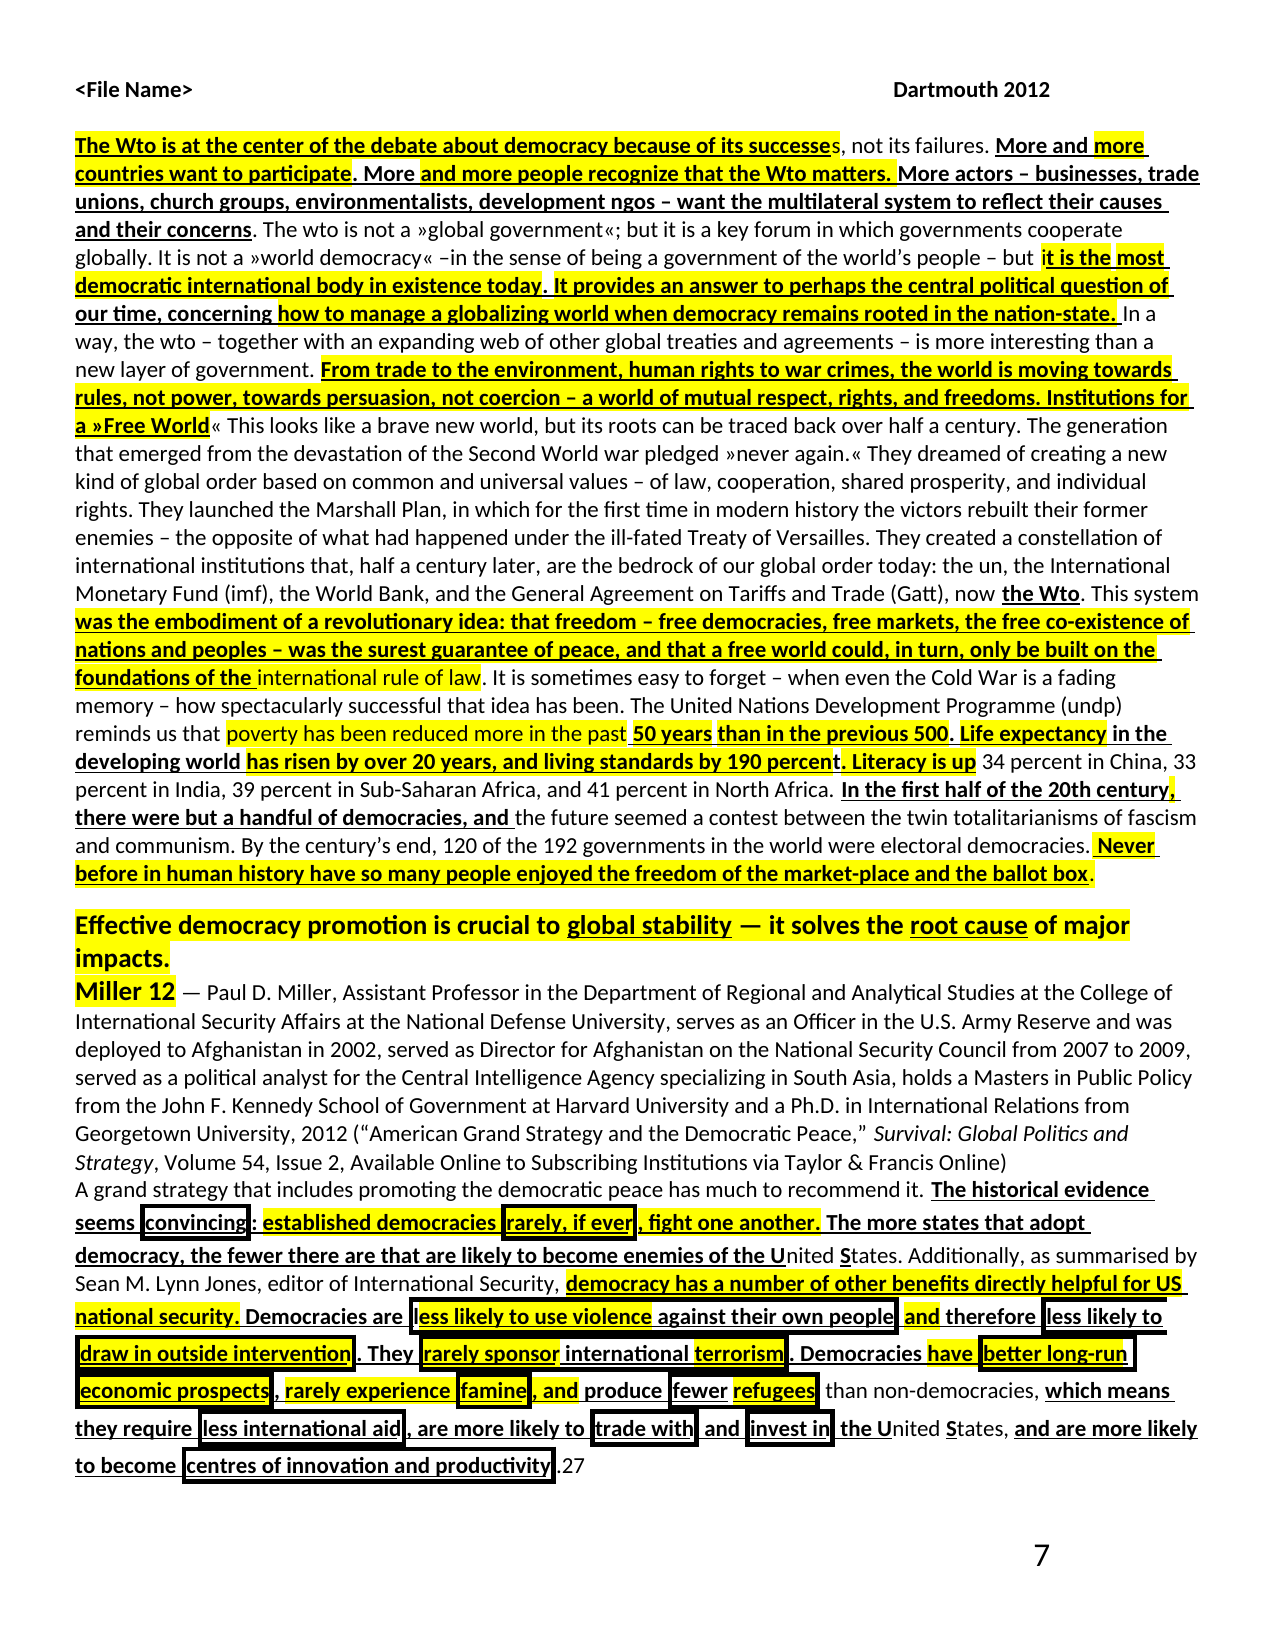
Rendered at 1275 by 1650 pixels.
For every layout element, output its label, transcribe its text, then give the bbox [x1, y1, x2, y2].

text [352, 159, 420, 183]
text A grand strategy that includes promoting the democratic peace has much to recommend it. The historical evidence seems convincing: established democracies rarely, if ever, fight one another. The more states that adopt democracy, the fewer there are that are likely to become enemies of the United States. Additionally, as summarised by Sean M. Lynn Jones, editor of International Security, democracy has a number of other benefits directly helpful for US national security. Democracies are less likely to use violence against their own people and therefore less likely to draw in outside intervention. They rarely sponsor international terrorism. Democracies have better long-run economic prospects, rarely experience famine, and produce fewer refugees than non-democracies, which means they require less international aid, are more likely to trade with and invest in the United States, and are more likely to become centres of innovation and productivity.27 [75, 1176, 1200, 1484]
subtitle Effective democracy promotion is crucial to global stability — it solves the root cause of major impacts. [75, 908, 1200, 974]
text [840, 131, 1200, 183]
text The Wto is at the center of the debate about democracy because of its successes, not its failures. More and more countries want to participate. More and more people recognize that the Wto matters. More actors – businesses, trade unions, church groups, environmentalists, development ngos – want the multilateral system to reflect their causes and their concerns. The wto is not a »global government«; but it is a key forum in which governments cooperate globally. It is not a »world democracy« –in the sense of being a government of the world’s people – but it is the most democratic international body in existence today. It provides an answer to perhaps the central political question of our time, concerning how to manage a globalizing world when democracy remains rooted in the nation-state. In a way, the wto – together with an expanding web of other global treaties and agreements – is more interesting than a new layer of government. From trade to the environment, human rights to war crimes, the world is moving towards rules, not power, towards persuasion, not coercion – a world of mutual respect, rights, and freedoms. Institutions for a »Free World« This looks like a brave new world, but its roots can be traced back over half a century. The generation that emerged from the devastation of the Second World war pledged »never again.« They dreamed of creating a new kind of global order based on common and universal values – of law, cooperation, shared prosperity, and individual rights. They launched the Marshall Plan, in which for the first time in modern history the victors rebuilt their former enemies – the opposite of what had happened under the ill-fated Treaty of Versailles. They created a constellation of international institutions that, half a century later, are the bedrock of our global order today: the un, the International Monetary Fund (imf), the World Bank, and the General Agreement on Tariffs and Trade (Gatt), now the Wto. This system was the embodiment of a revolutionary idea: that freedom – free democracies, free markets, the free co-existence of nations and peoples – was the surest guarantee of peace, and that a free world could, in turn, only be built on the foundations of the international rule of law. It is sometimes easy to forget – when even the Cold War is a fading memory – how spectacularly successful that idea has been. The United Nations Development Programme (undp) reminds us that poverty has been reduced more in the past 50 years than in the previous 500. Life expectancy in the developing world has risen by over 20 years, and living standards by 190 percent. Literacy is up 34 percent in China, 33 percent in India, 39 percent in Sub-Saharan Africa, and 41 percent in North Africa. In the first half of the 20th century, there were but a handful of democracies, and the future seemed a contest between the twin totalitarianisms of fascism and communism. By the century’s end, 120 of the 192 governments in the world were electoral democracies. Never before in human history have so many people enjoyed the freedom of the market-place and the ballot box. [75, 185, 1200, 888]
text Miller 12 — Paul D. Miller, Assistant Professor in the Department of Regional and Analytical Studies at the College of International Security Affairs at the National Defense University, serves as an Officer in the U.S. Army Reserve and was deployed to Afghanistan in 2002, served as Director for Afghanistan on the National Security Council from 2007 to 2009, served as a political analyst for the Central Intelligence Agency specializing in South Asia, holds a Masters in Public Policy from the John F. Kennedy School of Government at Harvard University and a Ph.D. in International Relations from Georgetown University, 2012 (“American Grand Strategy and the Democratic Peace,” Survival: Global Politics and Strategy, Volume 54, Issue 2, Available Online to Subscribing Institutions via Taylor & Francis Online) [75, 974, 1200, 1176]
